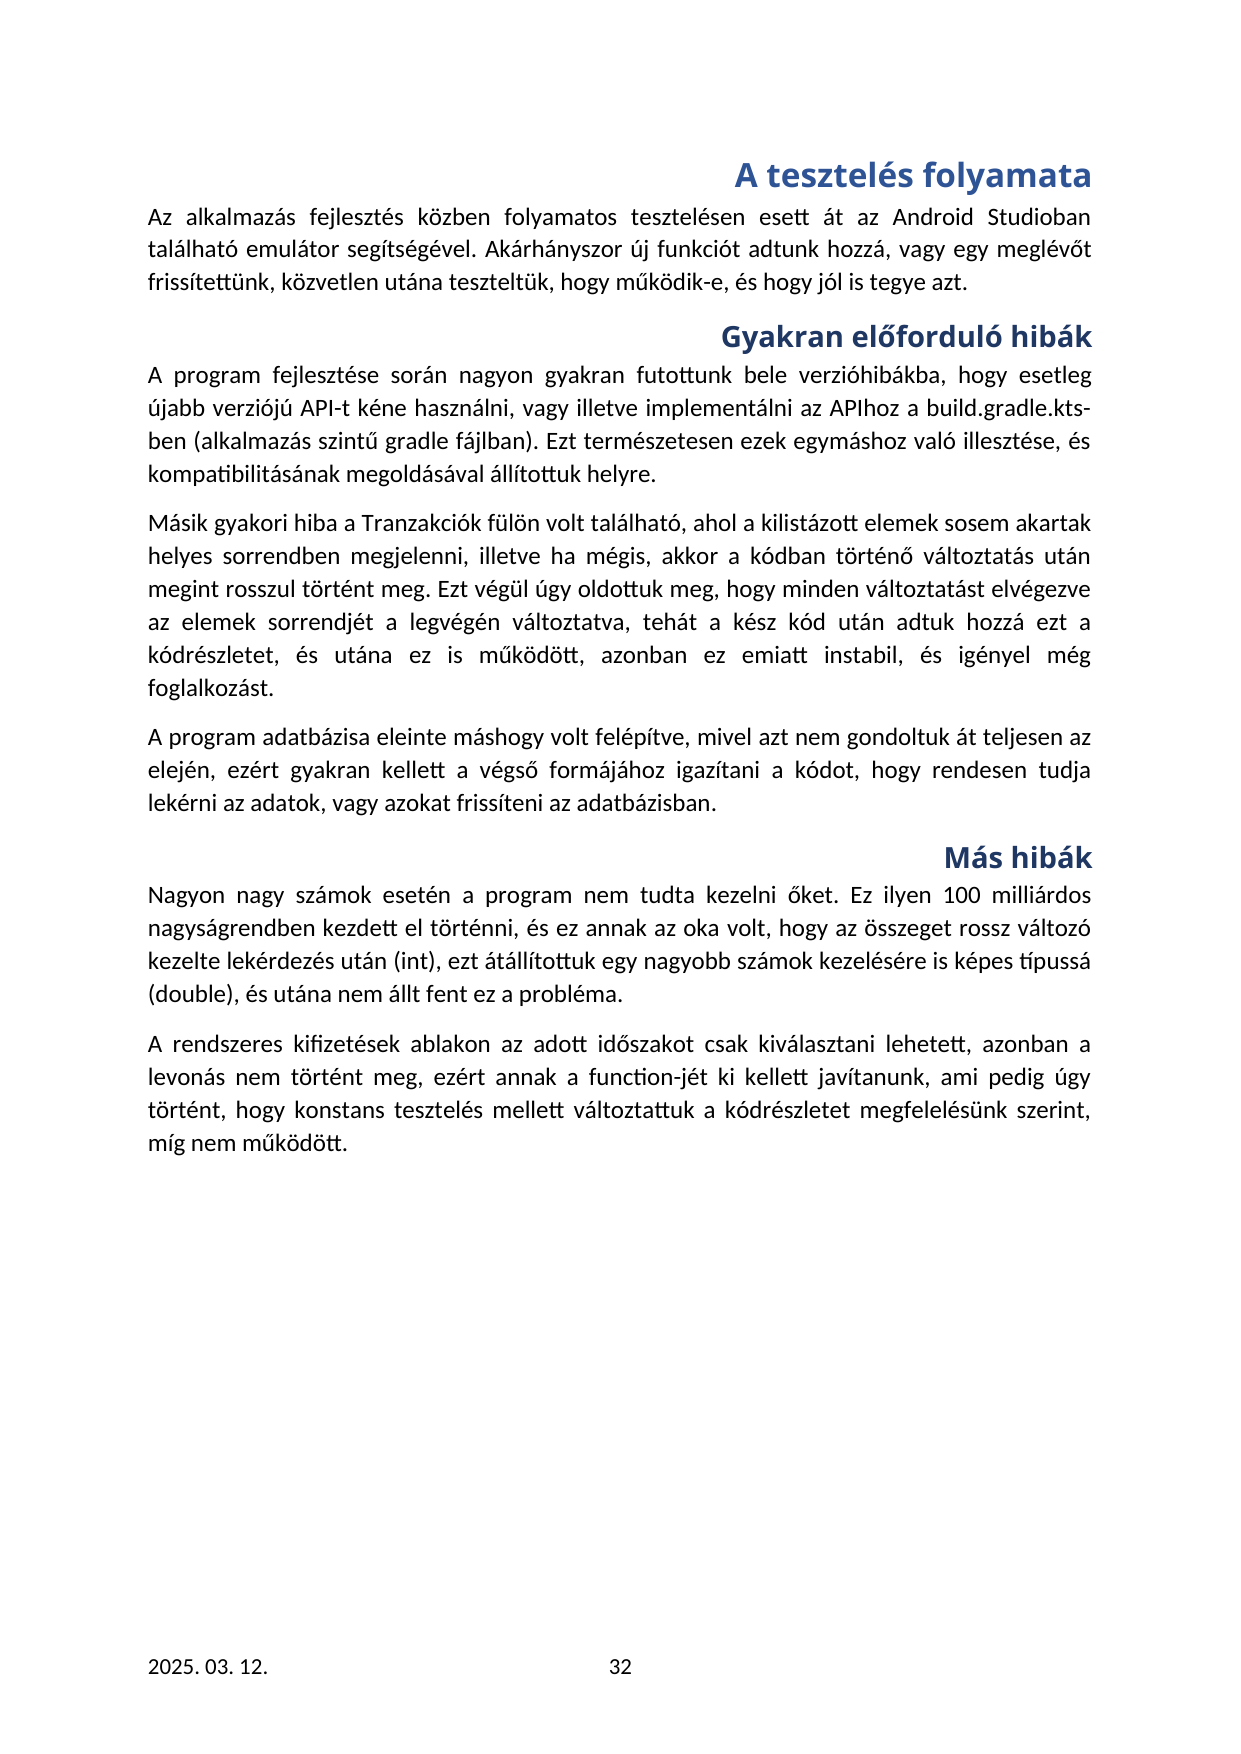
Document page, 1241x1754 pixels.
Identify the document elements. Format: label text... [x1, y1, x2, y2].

subtitle Más hibák [148, 837, 1093, 877]
text Nagyon nagy számok esetén a program nem tudta kezelni őket. Ez ilyen 100 milliárdos nagyságrendben kezdett el történni, és ez annak az oka volt, hogy az összeget rossz változó kezelte lekérdezés után (int), ezt átállítottuk egy nagyobb számok kezelésére is képes típussá (double), és utána nem állt fent ez a probléma. [148, 880, 1093, 1009]
text Másik gyakori hiba a Tranzakciók fülön volt található, ahol a kilistázott elemek sosem akartak helyes sorrendben megjelenni, illetve ha mégis, akkor a kódban történő változtatás után megint rosszul történt meg. Ezt végül úgy oldottuk meg, hogy minden változtatást elvégezve az elemek sorrendjét a legvégén változtatva, tehát a kész kód után adtuk hozzá ezt a kódrészletet, és utána ez is működött, azonban ez emiatt instabil, és igényel még foglalkozást. [148, 507, 1093, 702]
subtitle Gyakran előforduló hibák [148, 316, 1093, 356]
subtitle A tesztelés folyamata [148, 152, 1093, 197]
text A rendszeres kifizetések ablakon az adott időszakot csak kiválasztani lehetett, azonban a levonás nem történt meg, ezért annak a function-jét ki kellett javítanunk, ami pedig úgy történt, hogy konstans tesztelés mellett változtattuk a kódrészletet megfelelésünk szerint, míg nem működött. [148, 1028, 1093, 1157]
text Az alkalmazás fejlesztés közben folyamatos tesztelésen esett át az Android Studioban található emulátor segítségével. Akárhányszor új funkciót adtunk hozzá, vagy egy meglévőt frissítettünk, közvetlen utána teszteltük, hogy működik-e, és hogy jól is tegye azt. [148, 201, 1093, 297]
text A program fejlesztése során nagyon gyakran futottunk bele verzióhibákba, hogy esetleg újabb verziójú API-t kéne használni, vagy illetve implementálni az APIhoz a build.gradle.kts-ben (alkalmazás szintű gradle fájlban). Ezt természetesen ezek egymáshoz való illesztése, és kompatibilitásának megoldásával állítottuk helyre. [148, 359, 1093, 488]
text A program adatbázisa eleinte máshogy volt felépítve, mivel azt nem gondoltuk át teljesen az elején, ezért gyakran kellett a végső formájához igazítani a kódot, hogy rendesen tudja lekérni az adatok, vagy azokat frissíteni az adatbázisban. [148, 721, 1093, 818]
